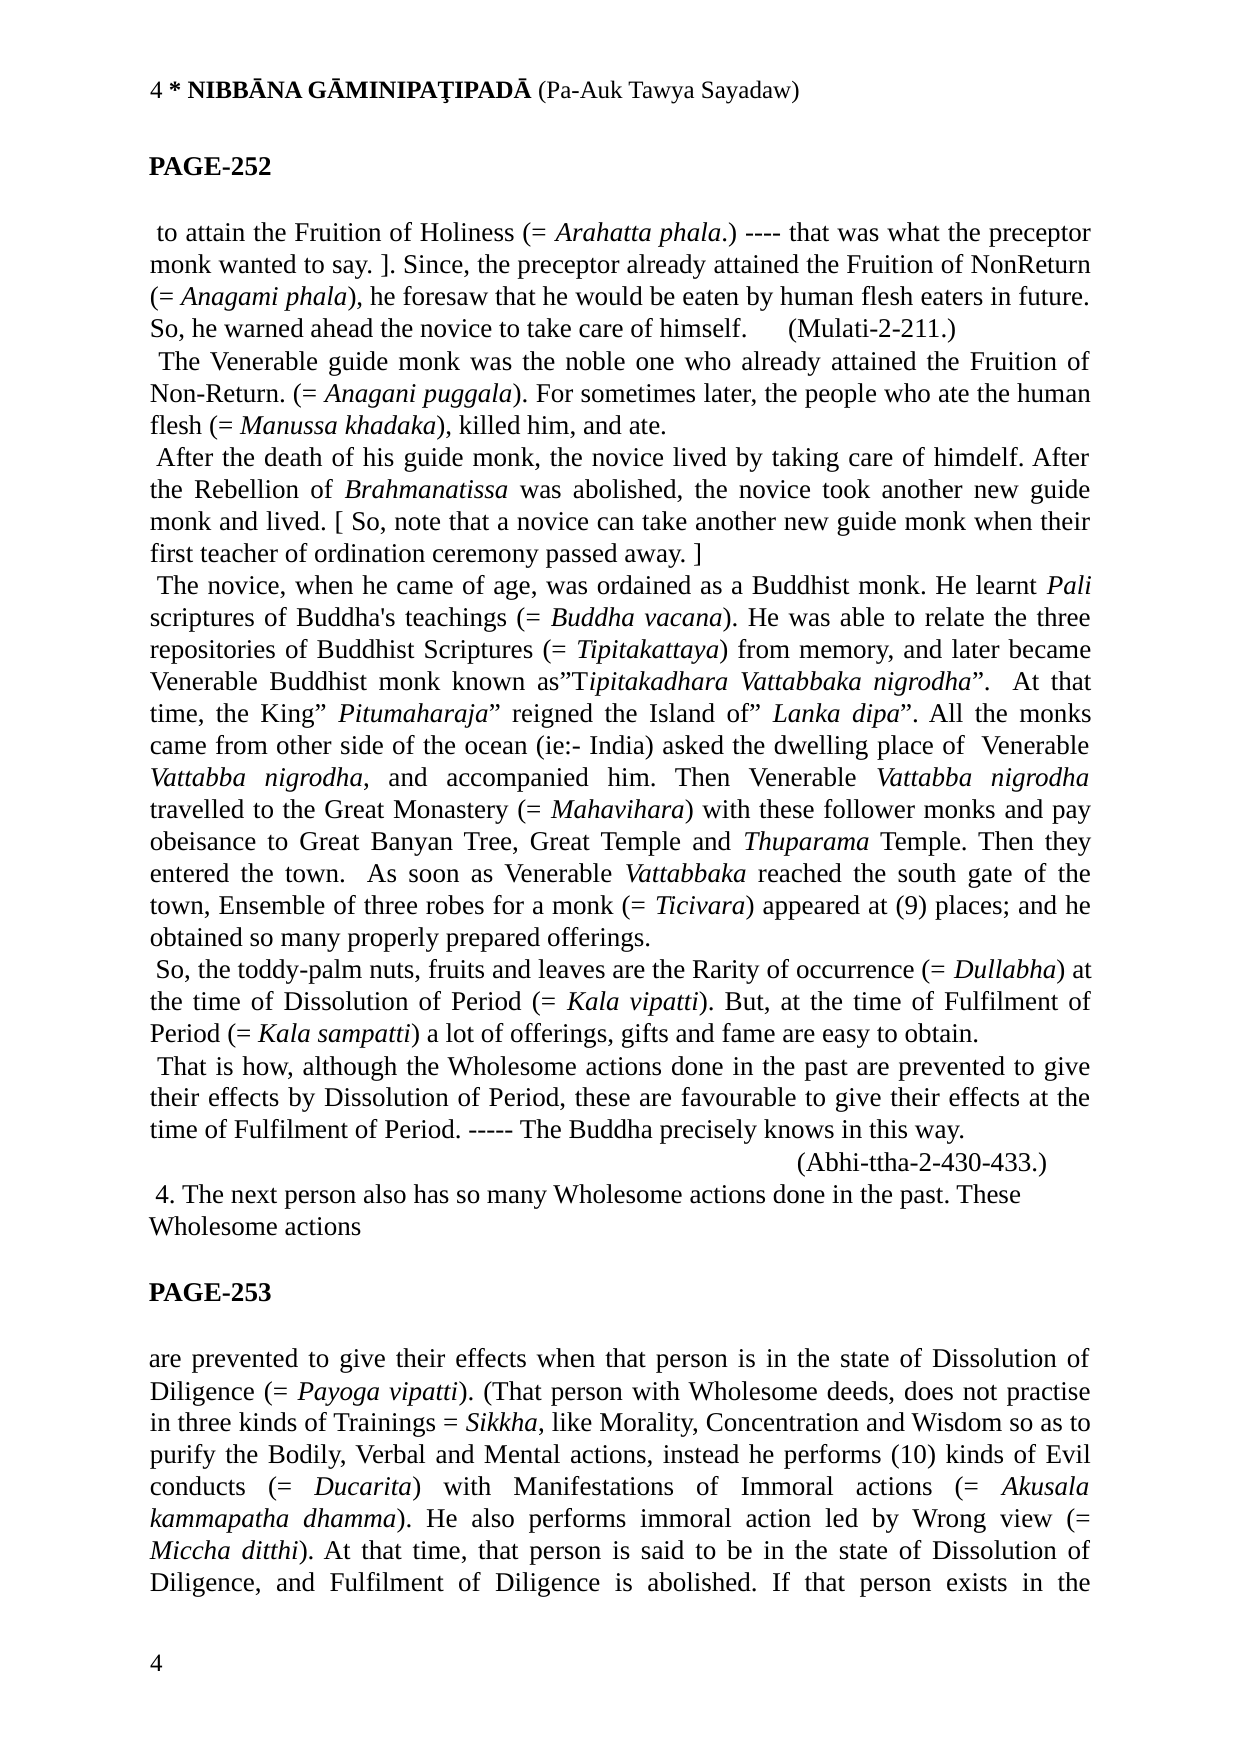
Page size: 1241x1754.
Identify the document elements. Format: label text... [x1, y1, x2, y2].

text (Abhi-ttha-2-430-433.) [148, 1146, 1092, 1177]
text to attain the Fruition of Holiness (= Arahatta phala.) ---- that was what the preceptor monk wanted to say. ]. Since, the preceptor already attained the Fruition of NonReturn (= Anagami phala), he foresaw that he would be eaten by human flesh eaters in future. So, he warned ahead the novice to take care of himself. (Mulati-2-211.) [148, 217, 1092, 344]
text 4. The next person also has so many Wholesome actions done in the past. These [148, 1178, 1092, 1209]
subtitle PAGE-252 [148, 150, 1091, 181]
subtitle PAGE-253 [148, 1276, 1091, 1307]
text Wholesome actions [148, 1210, 1092, 1242]
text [148, 1343, 1092, 1598]
text The Venerable guide monk was the noble one who already attained the Fruition of Non-Return. (= Anagani puggala). For sometimes later, the people who ate the human flesh (= Manussa khadaka), killed him, and ate. [148, 345, 1092, 440]
text After the death of his guide monk, the novice lived by taking care of himdelf. After the Rebellion of Brahmanatissa was abolished, the novice took another new guide monk and lived. [ So, note that a novice can take another new guide monk when their first teacher of ordination ceremony passed away. ] [148, 441, 1092, 568]
text That is how, although the Wholesome actions done in the past are prevented to give their effects by Dissolution of Period, these are favourable to give their effects at the time of Fulfilment of Period. ----- The Buddha precisely knows in this way. [148, 1049, 1092, 1145]
text The novice, when he came of age, was ordained as a Buddhist monk. He learnt Pali scriptures of Buddha's teachings (= Buddha vacana). He was able to relate the three repositories of Buddhist Scriptures (= Tipitakattaya) from memory, and later became Venerable Buddhist monk known as”Tipitakadhara Vattabbaka nigrodha”. At that time, the King” Pitumaharaja” reigned the Island of” Lanka dipa”. All the monks came from other side of the ocean (ie:- India) asked the dwelling place of Venerable Vattabba nigrodha, and accompanied him. Then Venerable Vattabba nigrodha travelled to the Great Monastery (= Mahavihara) with these follower monks and pay obeisance to Great Banyan Tree, Great Temple and Thuparama Temple. Then they entered the town. As soon as Venerable Vattabbaka reached the south gate of the town, Ensemble of three robes for a monk (= Ticivara) appeared at (9) places; and he obtained so many properly prepared offerings. [148, 569, 1092, 952]
text So, the toddy-palm nuts, fruits and leaves are the Rarity of occurrence (= Dullabha) at the time of Dissolution of Period (= Kala vipatti). But, at the time of Fulfilment of Period (= Kala sampatti) a lot of offerings, gifts and fame are easy to obtain. [148, 953, 1092, 1048]
